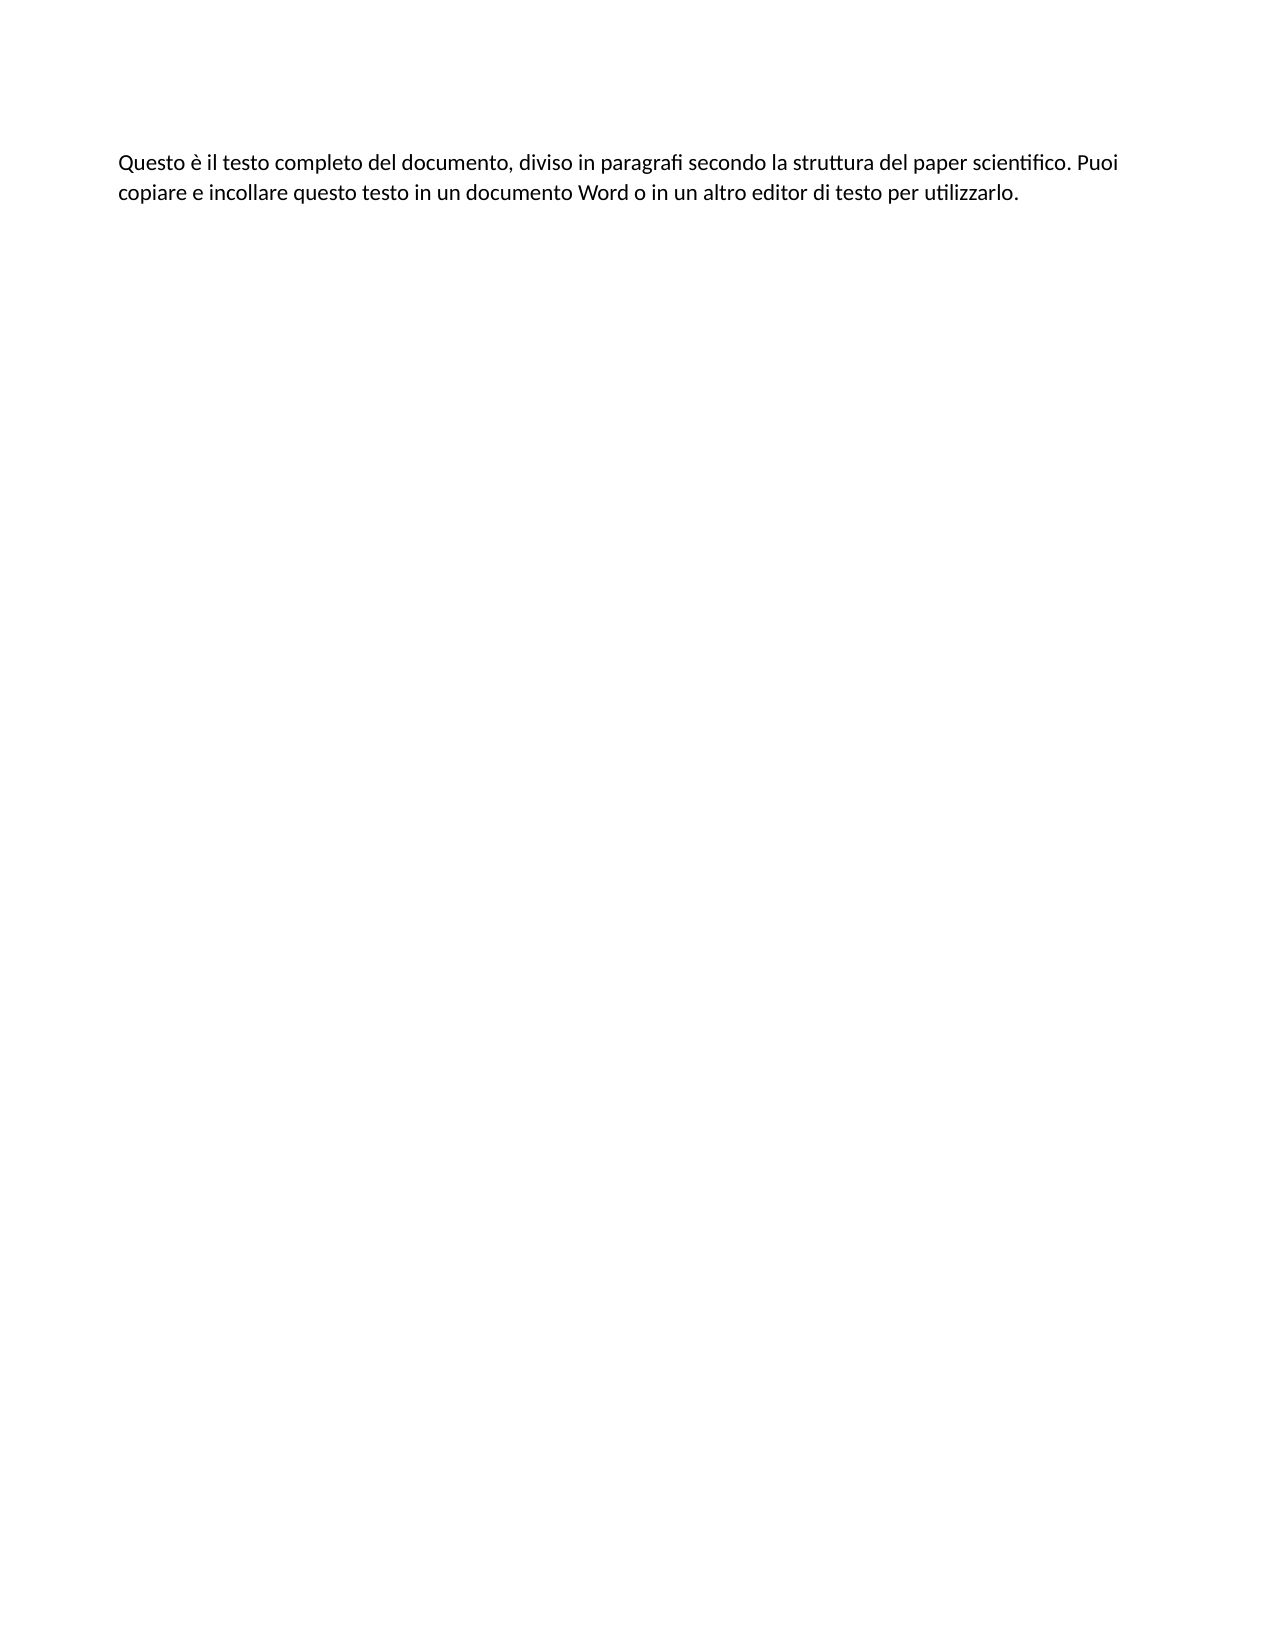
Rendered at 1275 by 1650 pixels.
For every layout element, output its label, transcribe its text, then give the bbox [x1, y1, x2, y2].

text Questo è il testo completo del documento, diviso in paragrafi secondo la struttura del paper scientifico. Puoi copiare e incollare questo testo in un documento Word o in un altro editor di testo per utilizzarlo. [118, 148, 1157, 206]
